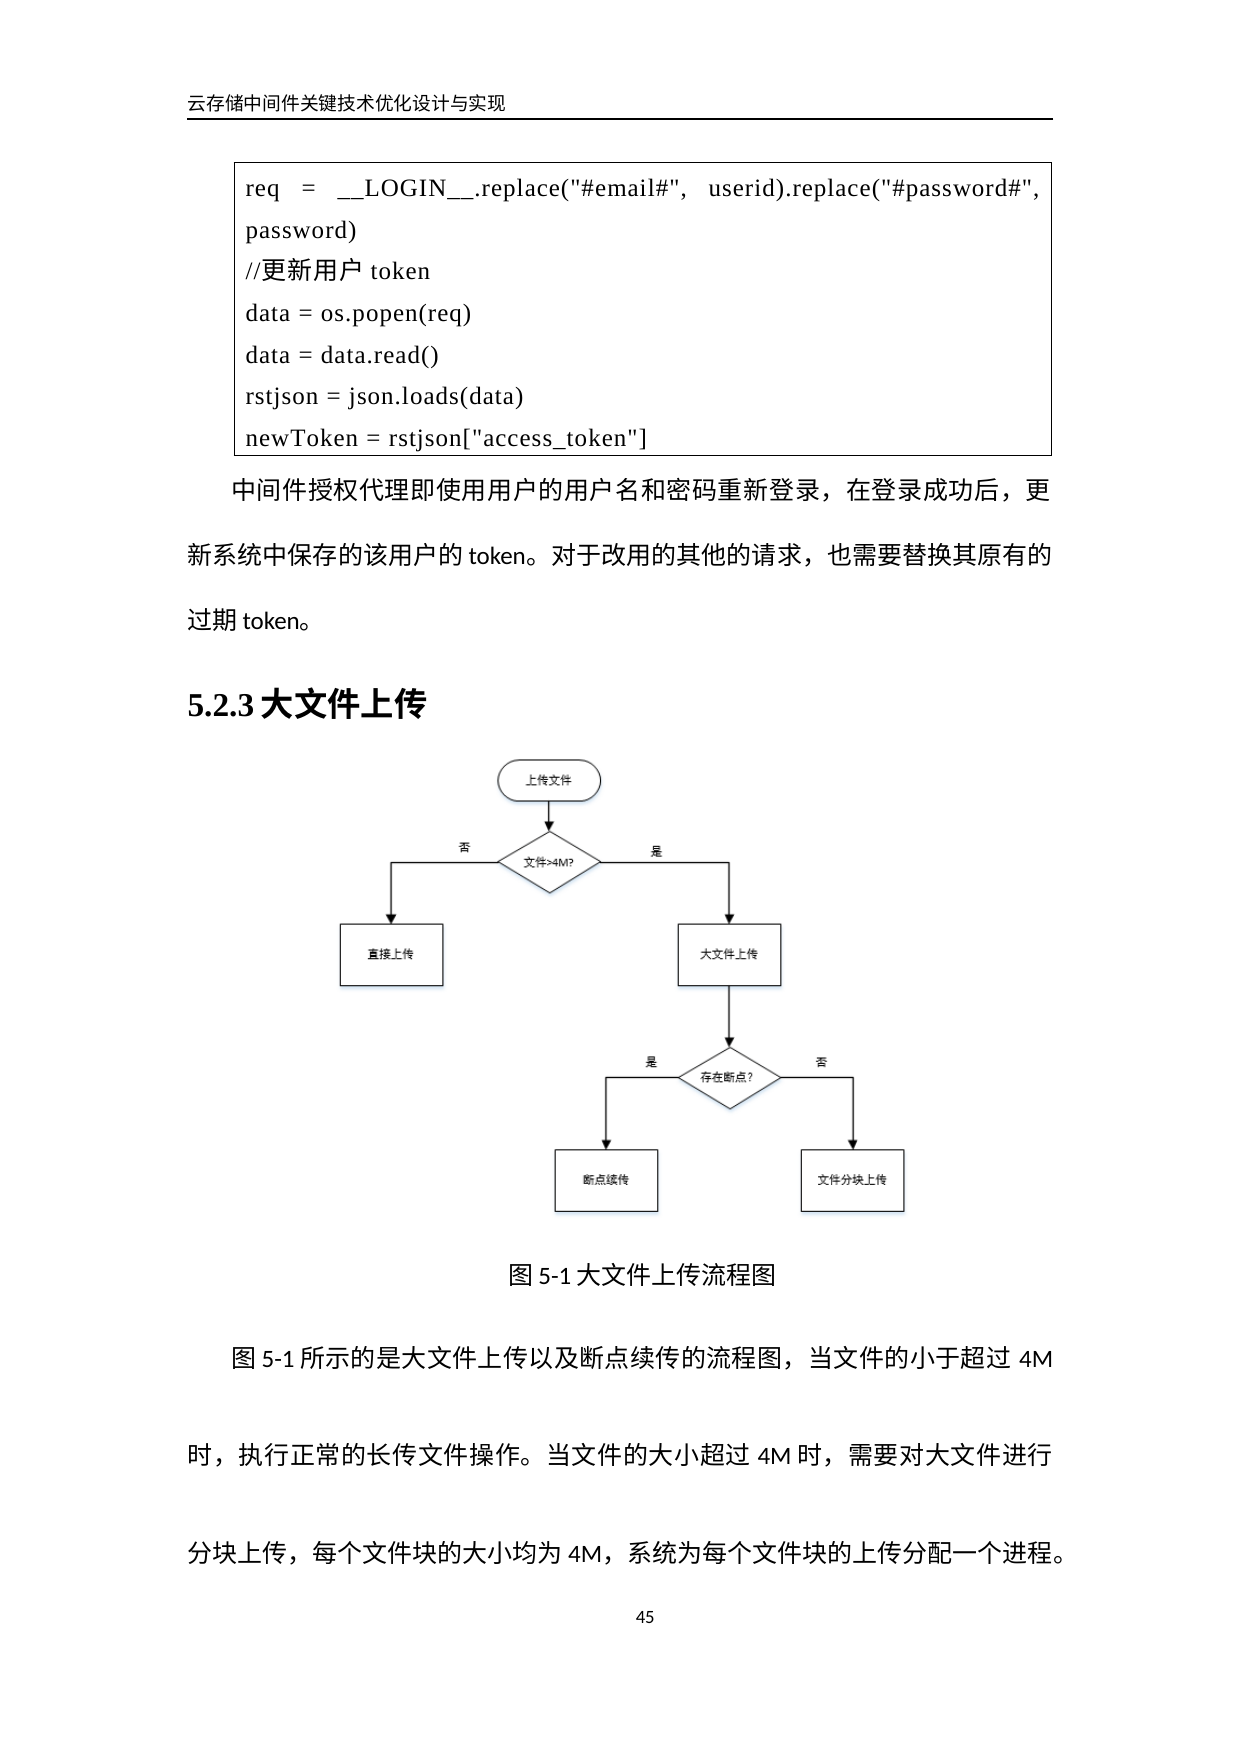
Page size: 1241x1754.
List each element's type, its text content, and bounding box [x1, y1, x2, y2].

picture [315, 753, 925, 1226]
subtitle 5.2.3大文件上传 [187, 669, 1053, 734]
text 中间件授权代理即使用用户的用户名和密码重新登录，在登录成功后，更新系统中保存的该用户的token。对于改用的其他的请求，也需要替换其原有的过期token。 [187, 456, 1053, 651]
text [187, 1324, 1053, 1584]
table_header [235, 163, 1051, 455]
text 图5-1大文件上传流程图 [231, 1241, 1053, 1306]
